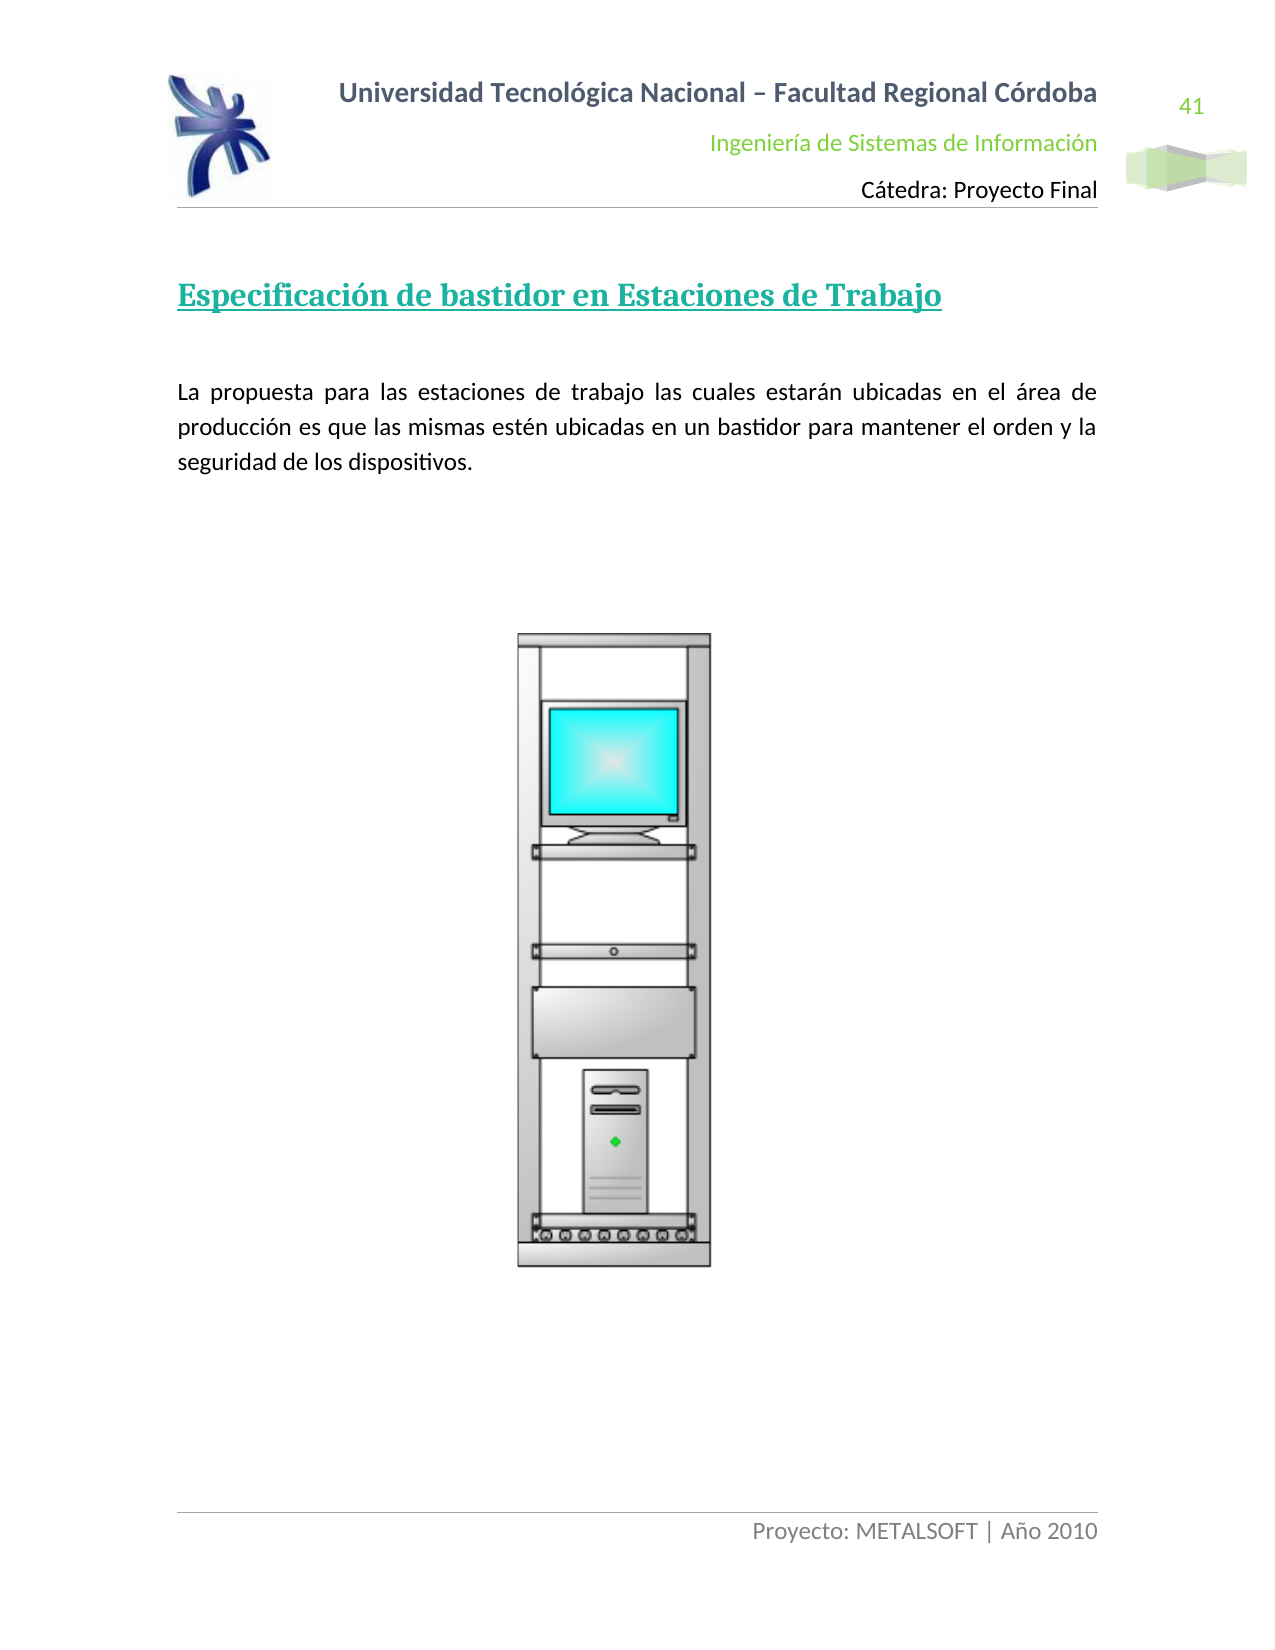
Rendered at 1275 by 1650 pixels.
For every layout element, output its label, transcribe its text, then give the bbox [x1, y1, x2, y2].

text La propuesta para las estaciones de trabajo las cuales estarán ubicadas en el área de producción es que las mismas estén ubicadas en un bastidor para mantener el orden y la seguridad de los dispositivos. [177, 377, 1098, 477]
subtitle Especificación de bastidor en Estaciones de Trabajo [177, 277, 1098, 315]
picture [517, 633, 713, 1269]
picture [167, 74, 272, 199]
